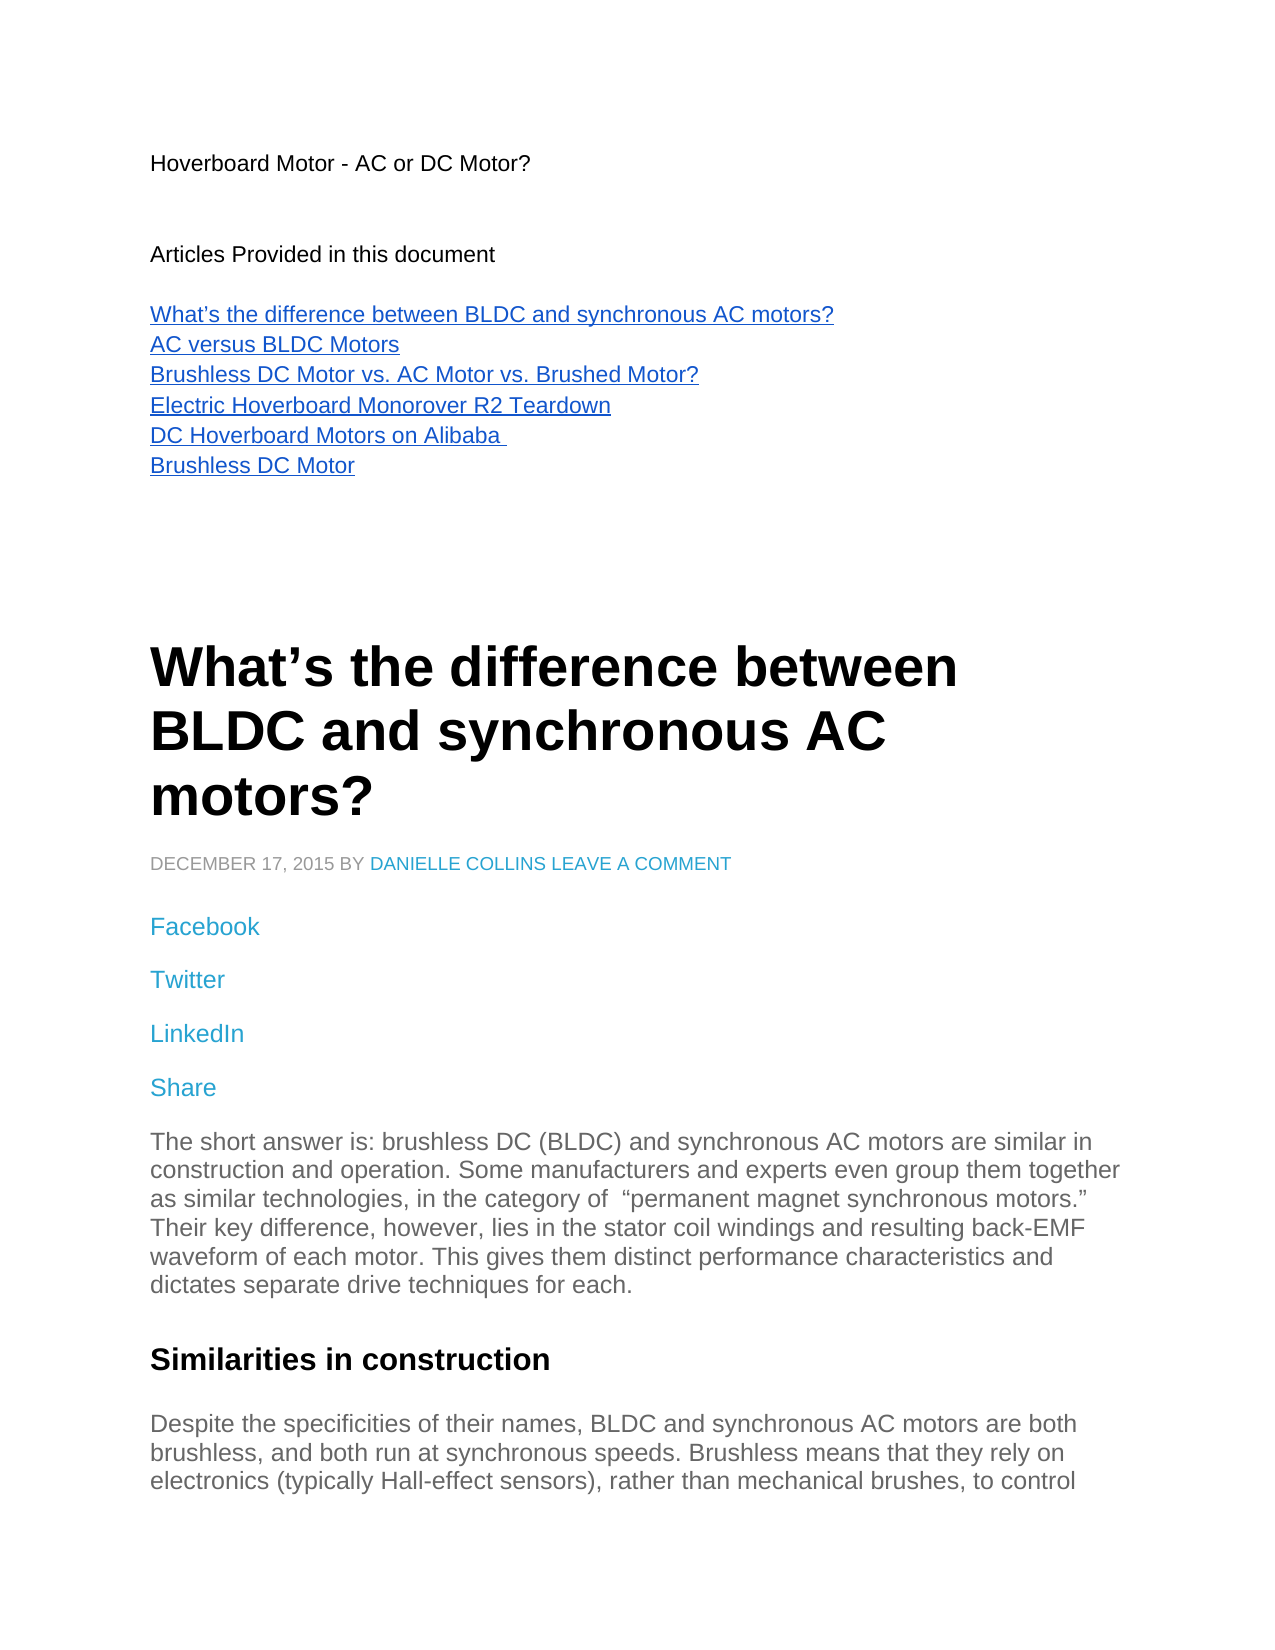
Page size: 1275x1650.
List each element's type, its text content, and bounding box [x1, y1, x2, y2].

subtitle Similarities in construction [150, 1341, 1125, 1377]
text Brushless DC Motor vs. AC Motor vs. Brushed Motor? [150, 361, 1125, 388]
subtitle Facebook [150, 911, 1125, 940]
subtitle Share [150, 1073, 1125, 1101]
text Brushless DC Motor [150, 452, 1125, 478]
subtitle What’s the difference between BLDC and synchronous AC motors? [375, 633, 1125, 827]
subtitle Twitter [150, 965, 1125, 994]
text AC versus BLDC Motors [150, 331, 1125, 358]
text Articles Provided in this document [150, 241, 1125, 267]
text What’s the difference between BLDC and synchronous AC motors? [150, 301, 1125, 327]
subtitle DECEMBER 17, 2015 BY DANIELLE COLLINS LEAVE A COMMENT [150, 852, 1125, 874]
text DC Hoverboard Motors on Alibaba [150, 422, 1125, 448]
subtitle LinkedIn [150, 1019, 1125, 1048]
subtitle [150, 1409, 1125, 1495]
text Electric Hoverboard Monorover R2 Teardown [150, 392, 1125, 418]
subtitle The short answer is: brushless DC (BLDC) and synchronous AC motors are similar in construction and operation. Some manufacturers and experts even group them together as similar technologies, in the category of “permanent magnet synchronous motors.” Their key difference, however, lies in the stator coil windings and resulting back-EMF waveform of each motor. This gives them distinct performance characteristics and dictates separate drive techniques for each. [150, 1126, 1125, 1299]
text Hoverboard Motor - AC or DC Motor? [150, 150, 1125, 176]
